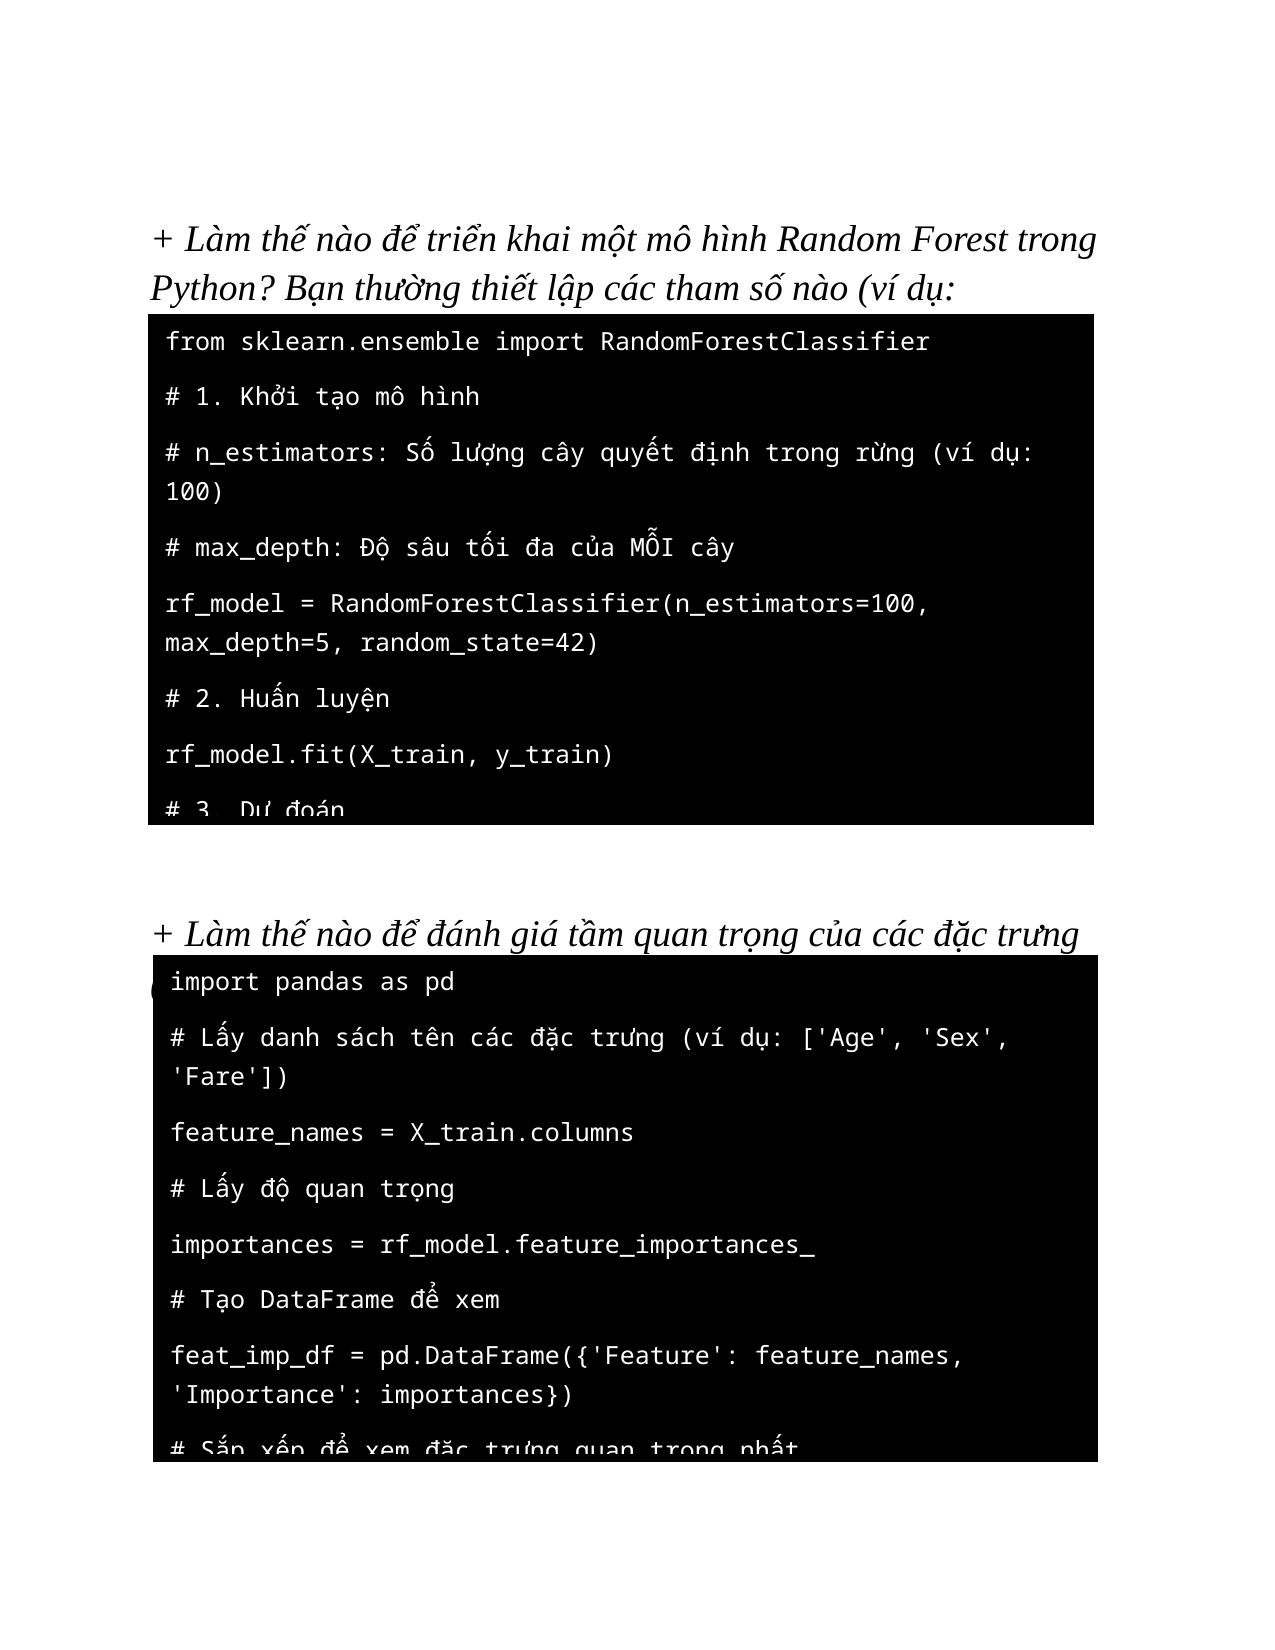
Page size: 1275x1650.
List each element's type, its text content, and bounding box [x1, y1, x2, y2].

text + Làm thế nào để triển khai một mô hình Random Forest trong Python? Bạn thường thiết lập các tham số nào (ví dụ: n_estimators, max_depth)? [150, 216, 1125, 358]
text + Làm thế nào để đánh giá tầm quan trọng của các đặc trưng (feature importance) trong Random Forest bằng Python? [150, 912, 1125, 1004]
